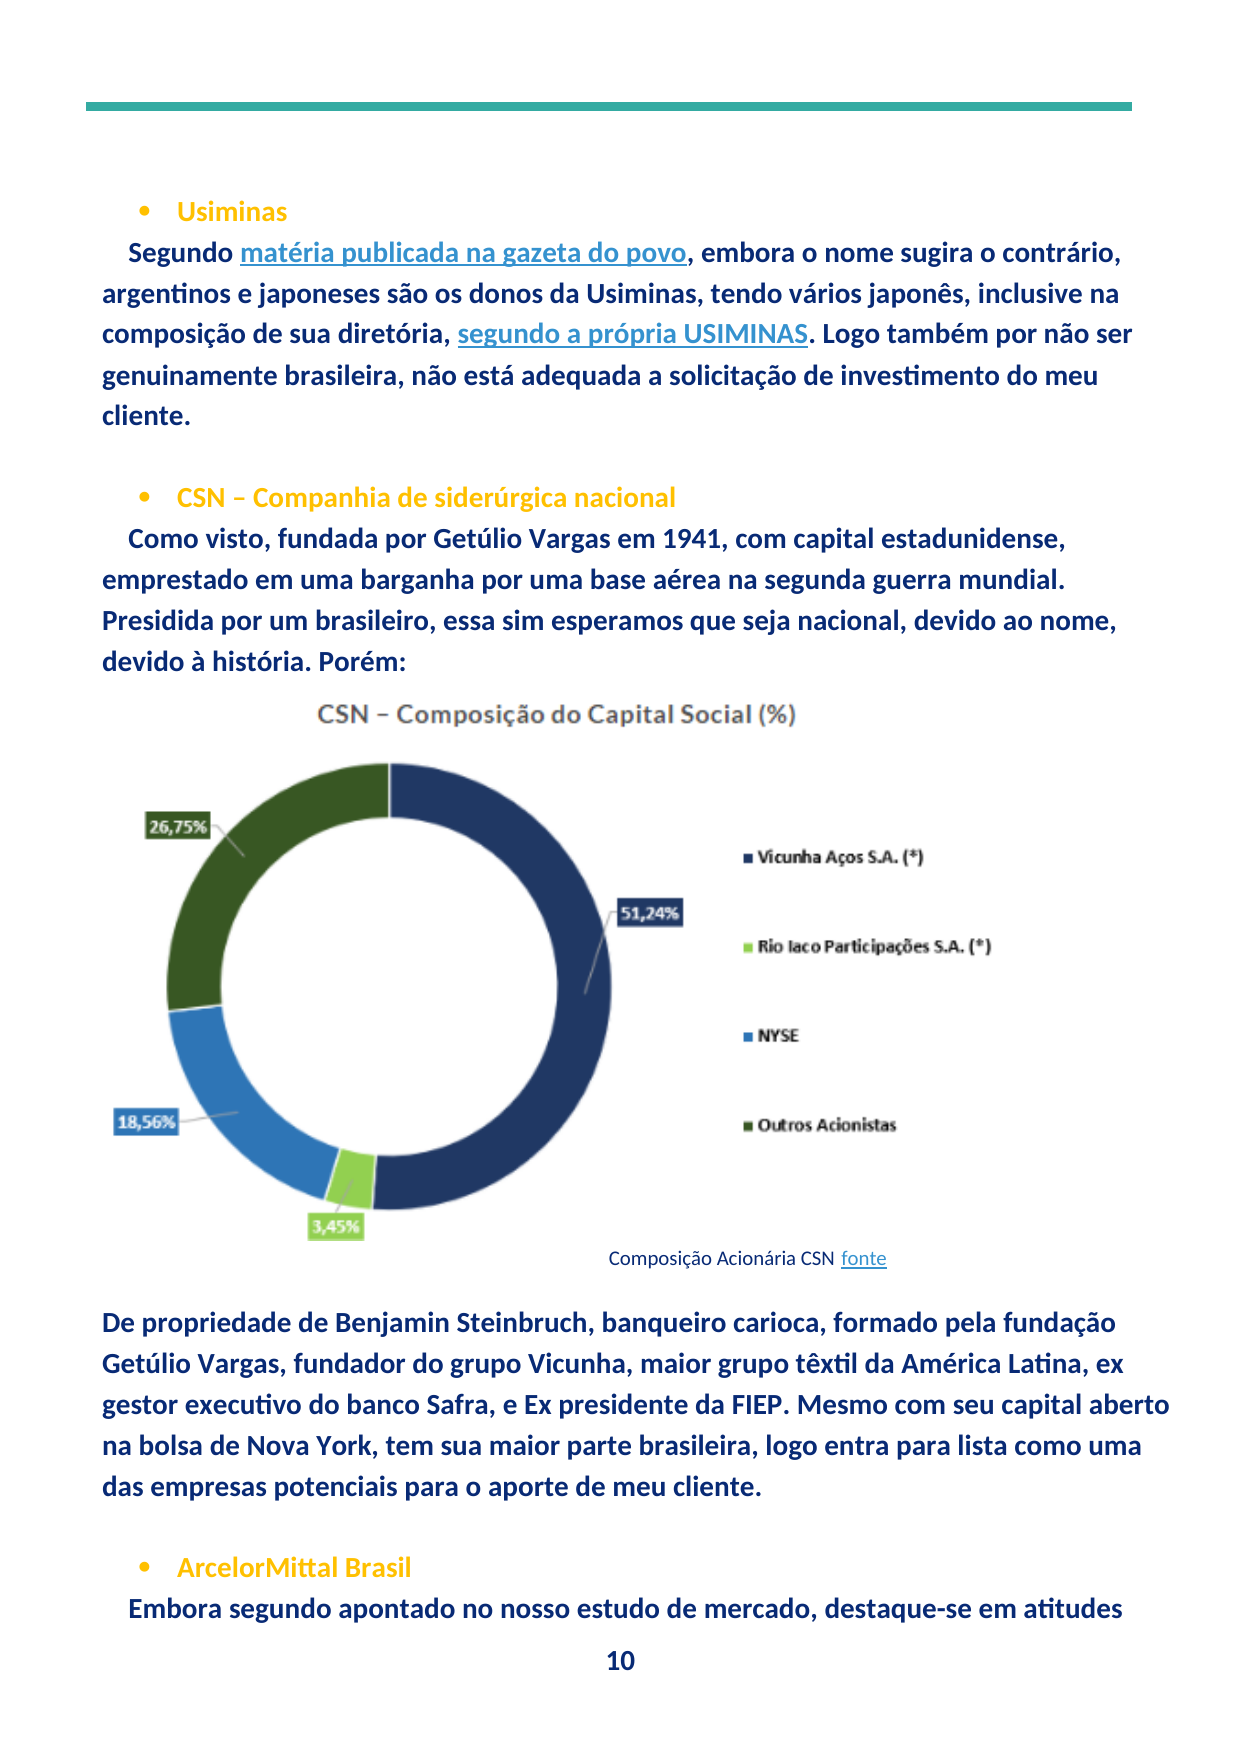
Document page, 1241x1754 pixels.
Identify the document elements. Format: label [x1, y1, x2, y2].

table_header [91, 152, 1187, 1626]
